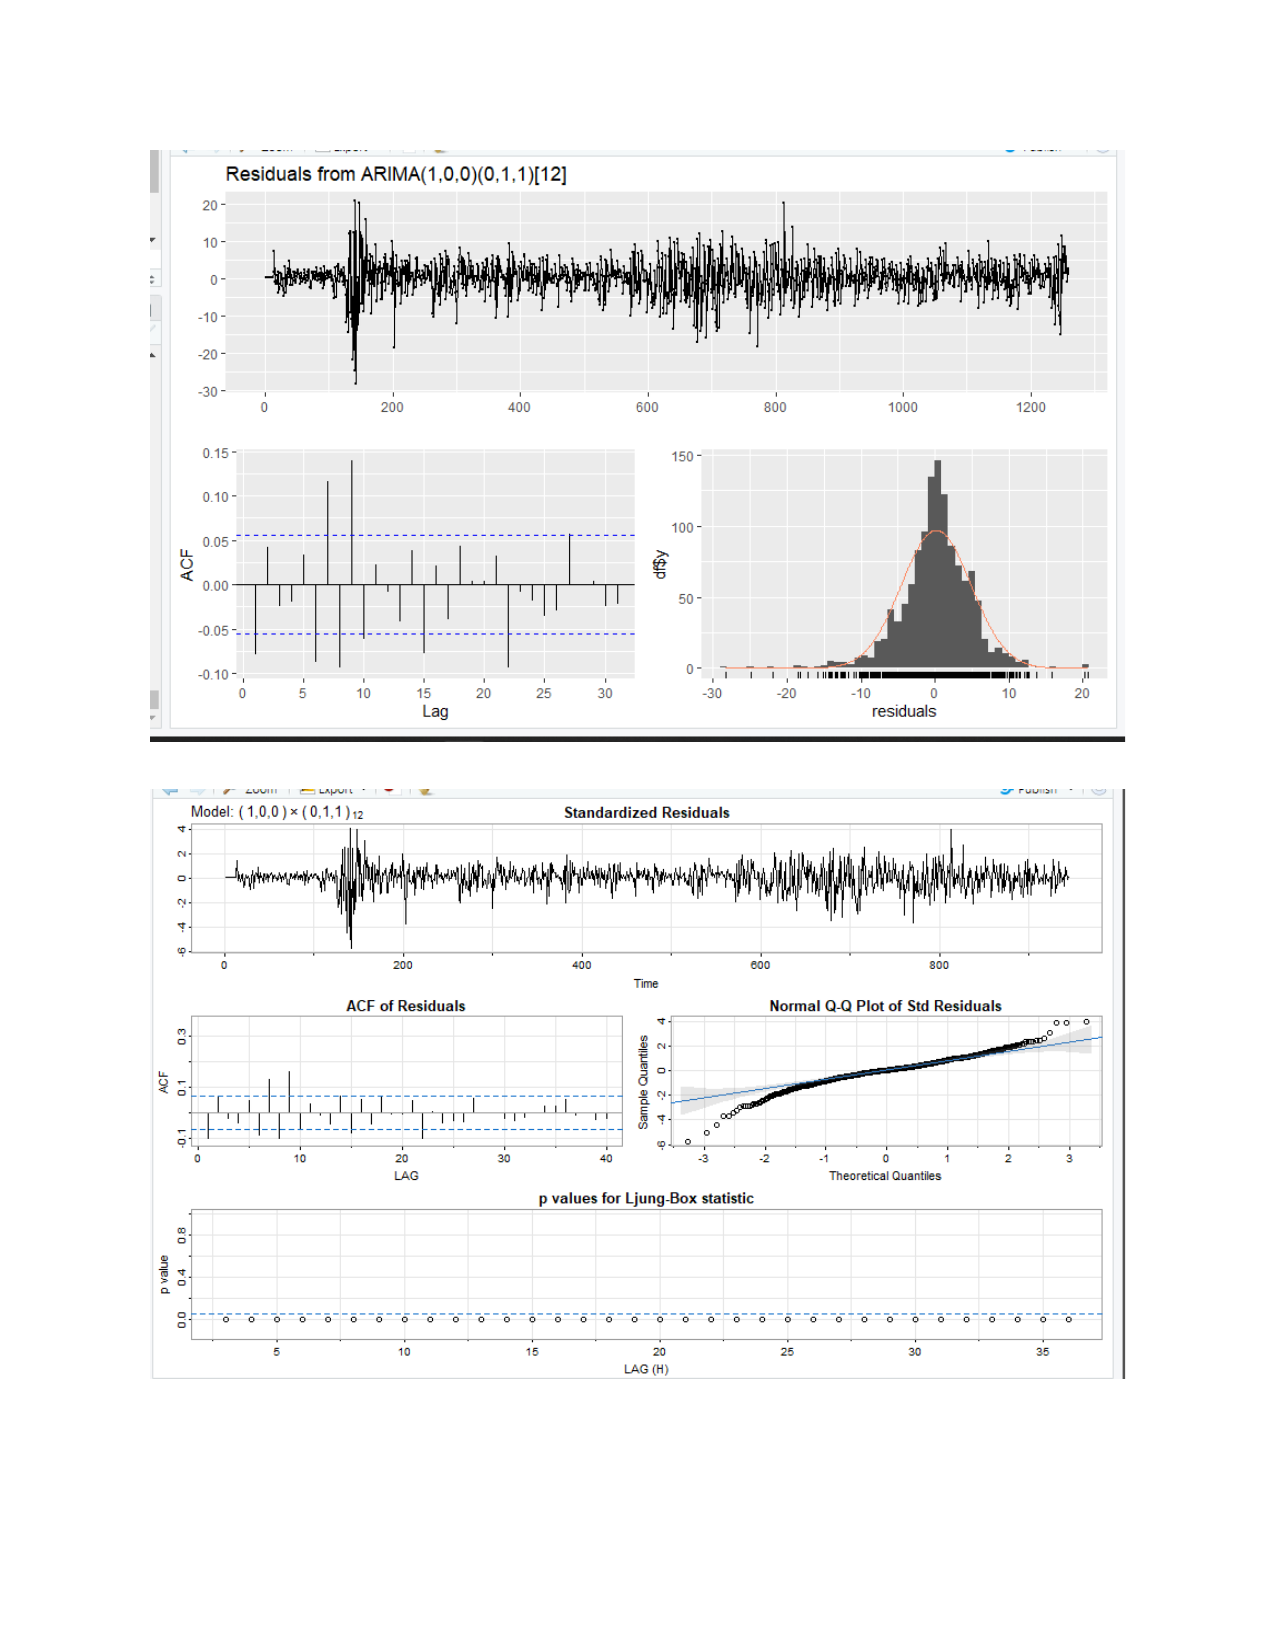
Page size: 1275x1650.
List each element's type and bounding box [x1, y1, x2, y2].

picture [150, 789, 1125, 1379]
picture [150, 150, 1125, 742]
